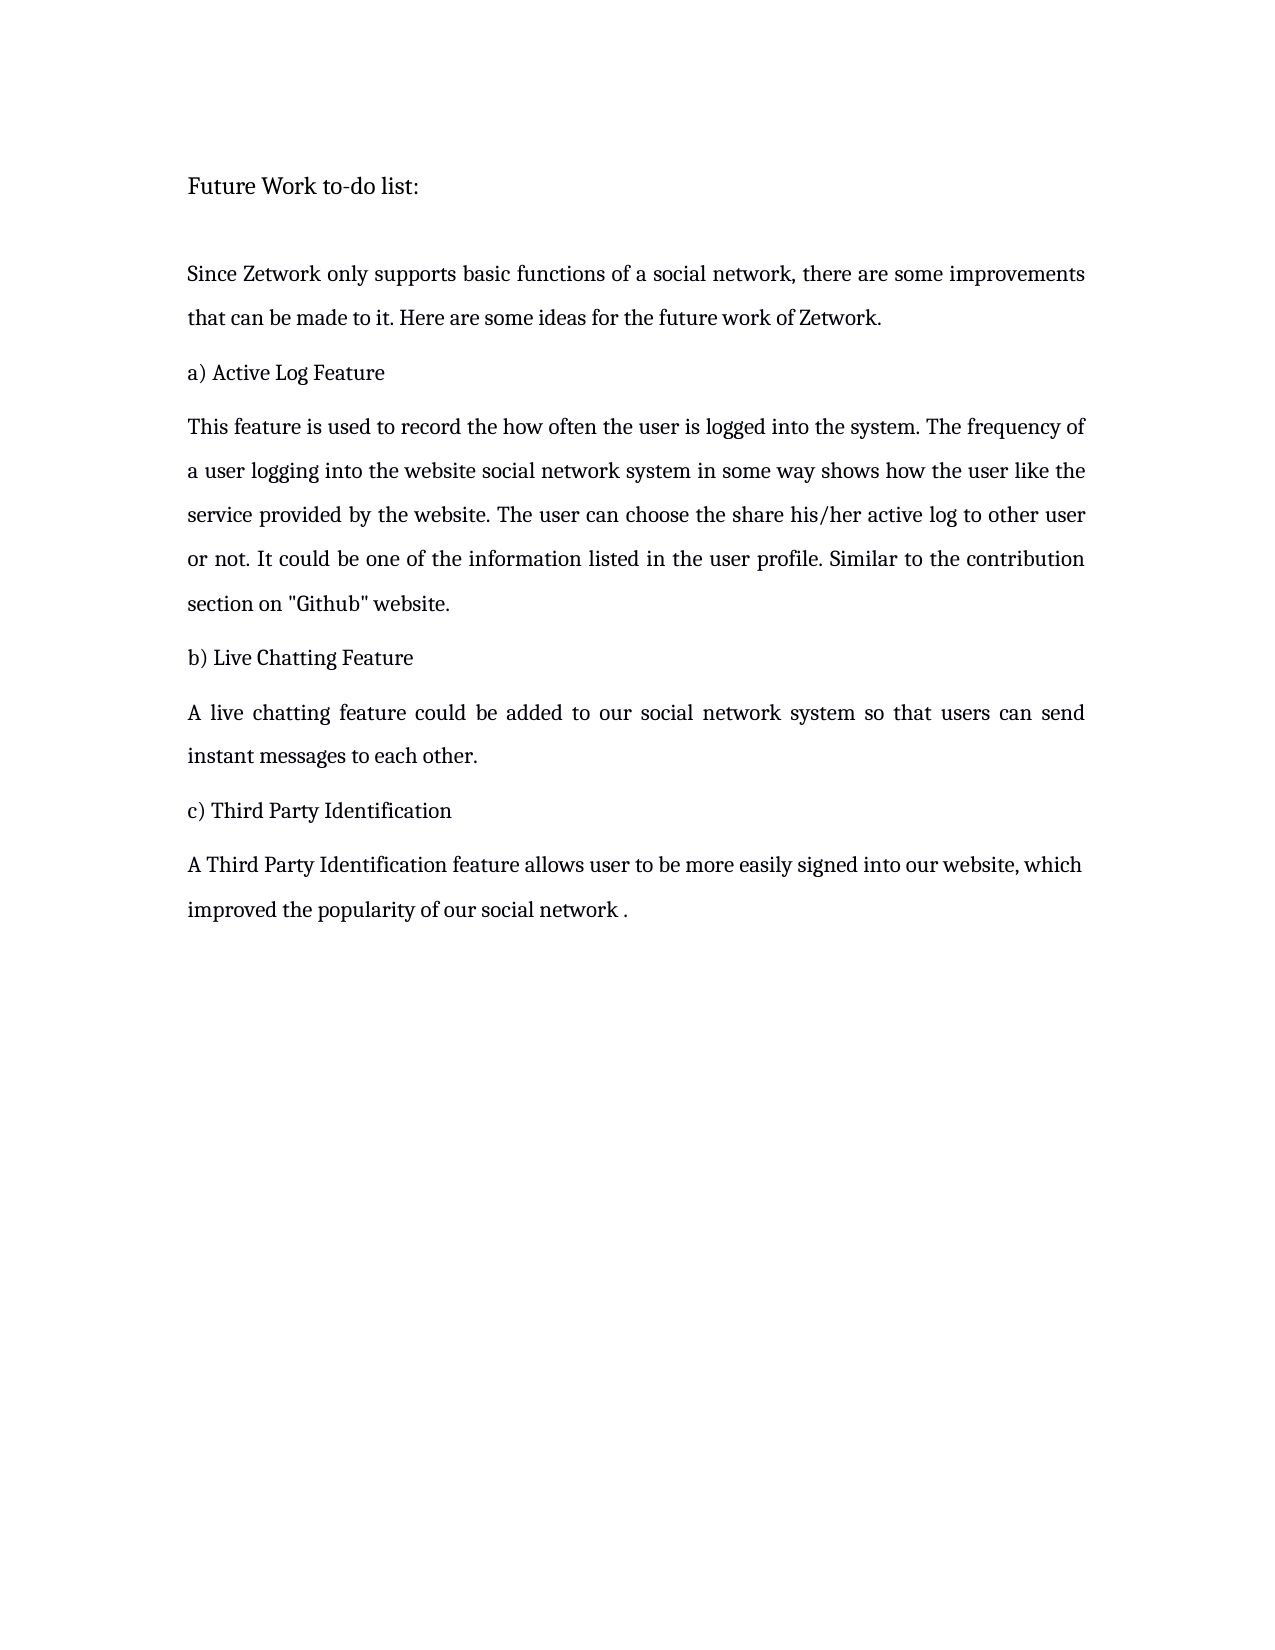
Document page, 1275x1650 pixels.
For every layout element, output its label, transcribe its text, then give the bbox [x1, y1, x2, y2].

text Since Zetwork only supports basic functions of a social network, there are some improvements that can be made to it. Here are some ideas for the future work of Zetwork. [187, 252, 1087, 340]
text This feature is used to record the how often the user is logged into the system. The frequency of a user logging into the website social network system in some way shows how the user like the service provided by the website. The user can choose the share his/her active log to other user or not. It could be one of the information listed in the user profile. Similar to the contribution section on "Github" website. [187, 405, 1087, 626]
text b) Live Chatting Feature [187, 636, 1087, 680]
text A Third Party Identification feature allows user to be more easily signed into our website, which improved the popularity of our social network . [187, 843, 1087, 932]
text a) Active Log Feature [187, 351, 1087, 395]
text Future Work to-do list: [187, 164, 1087, 208]
text A live chatting feature could be added to our social network system so that users can send instant messages to each other. [187, 690, 1087, 778]
text c) Third Party Identification [187, 789, 1087, 833]
